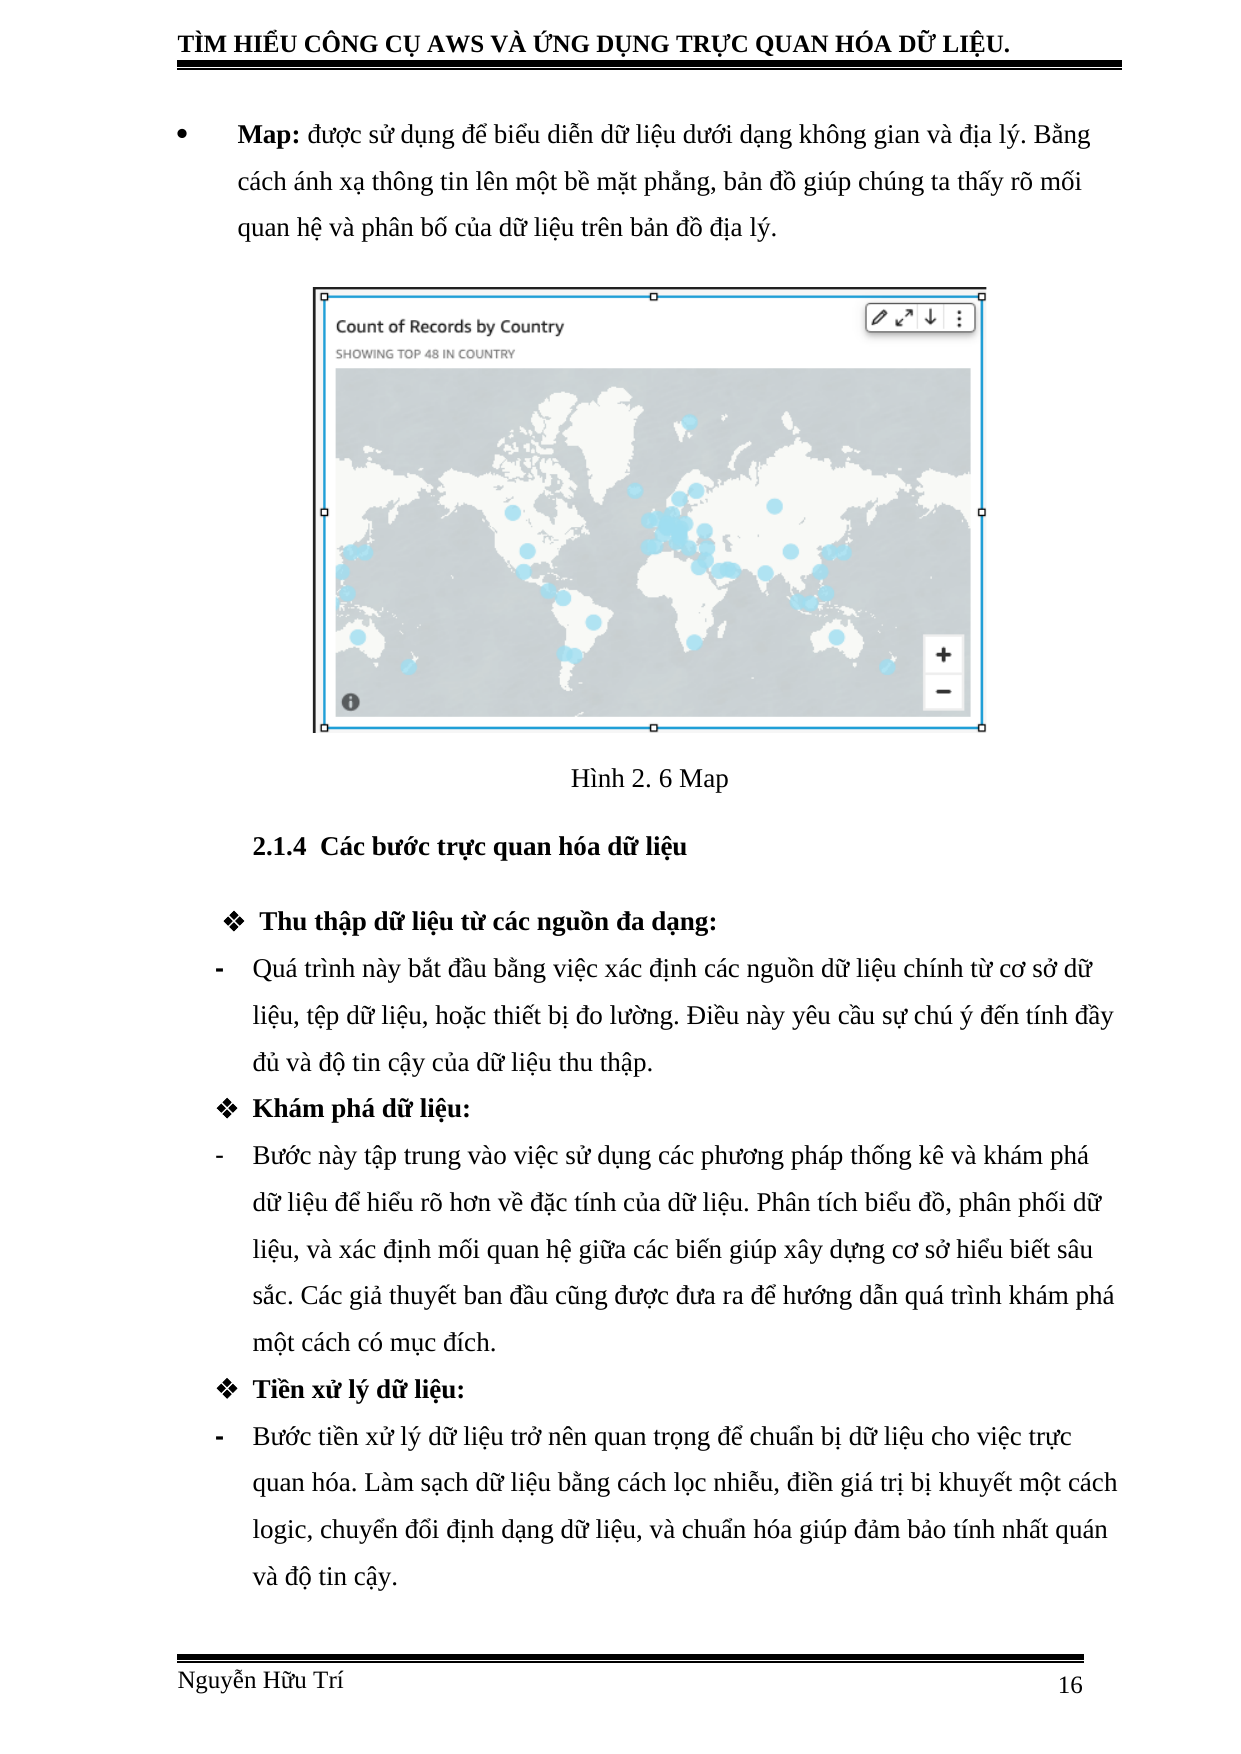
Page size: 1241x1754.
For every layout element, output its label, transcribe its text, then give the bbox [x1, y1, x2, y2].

list Tiền xử lý dữ liệu: [215, 1373, 1122, 1404]
list Bước này tập trung vào việc sử dụng các phương pháp thống kê và khám phá dữ liệu để hiểu rõ hơn về đặc tính của dữ liệu. Phân tích biểu đồ, phân phối dữ liệu, và xác định mối quan hệ giữa các biến giúp xây dựng cơ sở hiểu biết sâu sắc. Các giả thuyết ban đầu cũng được đưa ra để hướng dẫn quá trình khám phá một cách có mục đích. [215, 1139, 1122, 1357]
picture [312, 287, 987, 733]
list Quá trình này bắt đầu bằng việc xác định các nguồn dữ liệu chính từ cơ sở dữ liệu, tệp dữ liệu, hoặc thiết bị đo lường. Điều này yêu cầu sự chú ý đến tính đầy đủ và độ tin cậy của dữ liệu thu thập. [215, 952, 1122, 1077]
text Hình 2. 6 Map [177, 762, 1122, 793]
list Map: được sử dụng để biểu diễn dữ liệu dưới dạng không gian và địa lý. Bằng cách ánh xạ thông tin lên một bề mặt phẳng, bản đồ giúp chúng ta thấy rõ mối quan hệ và phân bố của dữ liệu trên bản đồ địa lý. [177, 118, 1122, 243]
list Thu thập dữ liệu từ các nguồn đa dạng: [222, 906, 1122, 937]
subtitle 2.1.4 Các bước trực quan hóa dữ liệu [252, 830, 1122, 861]
list Khám phá dữ liệu: [215, 1092, 1122, 1124]
list Bước tiền xử lý dữ liệu trở nên quan trọng để chuẩn bị dữ liệu cho việc trực quan hóa. Làm sạch dữ liệu bằng cách lọc nhiễu, điền giá trị bị khuyết một cách logic, chuyển đổi định dạng dữ liệu, và chuẩn hóa giúp đảm bảo tính nhất quán và độ tin cậy. [215, 1420, 1122, 1591]
